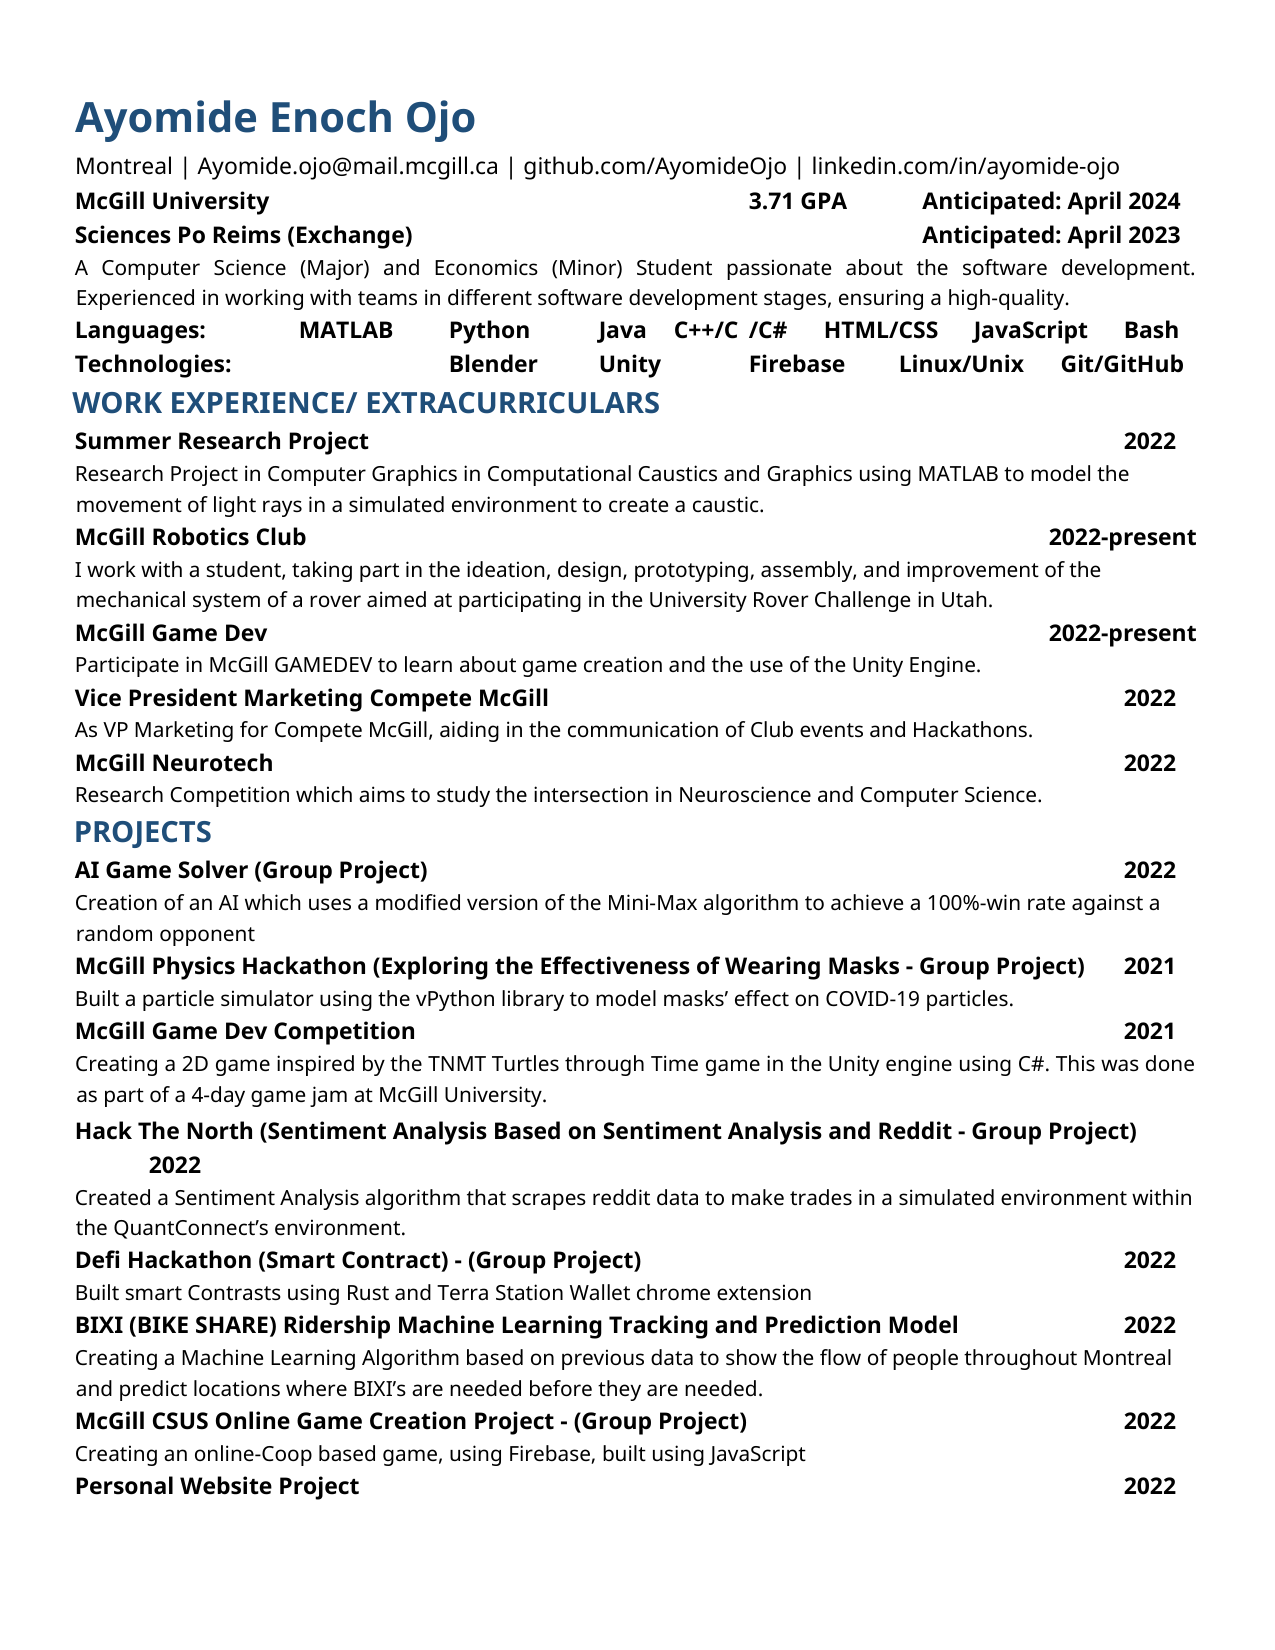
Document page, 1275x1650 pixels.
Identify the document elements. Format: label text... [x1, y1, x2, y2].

text Creating a 2D game inspired by the TNMT Turtles through Time game in the Unity engine using C#. This was done as part of a 4-day game jam at McGill University. [75, 1049, 1198, 1109]
text Research Project in Computer Graphics in Computational Caustics and Graphics using MATLAB to model the movement of light rays in a simulated environment to create a caustic. [74, 459, 1198, 518]
text McGill CSUS Online Game Creation Project - (Group Project) 2022 [74, 1405, 1198, 1436]
subtitle PROJECTS [73, 812, 797, 851]
text Montreal | Ayomide.ojo@mail.mcgill.ca | github.com/AyomideOjo | linkedin.com/in/ayomide-ojo [75, 149, 1198, 181]
text A Computer Science (Major) and Economics (Minor) Student passionate about the software development. Experienced in working with teams in different software development stages, ensuring a high-quality. [74, 253, 1198, 312]
text I work with a student, taking part in the ideation, design, prototyping, assembly, and improvement of the mechanical system of a rover aimed at participating in the University Rover Challenge in Utah. [74, 555, 1198, 614]
text Built smart Contrasts using Rust and Terra Station Wallet chrome extension [74, 1278, 1198, 1307]
text Ayomide Enoch Ojo [75, 88, 1198, 145]
text As VP Marketing for Compete McGill, aiding in the communication of Club events and Hackathons. [74, 716, 1198, 744]
text Personal Website Project 2022 [74, 1470, 1198, 1501]
text Summer Research Project 2022 [74, 425, 1198, 457]
text McGill Game Dev 2022-present [74, 617, 1198, 648]
text Sciences Po Reims (Exchange) Anticipated: April 2023 [74, 219, 1198, 250]
text Built a particle simulator using the vPython library to model masks’ effect on COVID-19 particles. [74, 984, 1198, 1012]
text Hack The North (Sentiment Analysis Based on Sentiment Analysis and Reddit - Group Project) 2022 [74, 1115, 1198, 1180]
text Creating an online-Coop based game, using Firebase, built using JavaScript [74, 1439, 1198, 1467]
text Creating a Machine Learning Algorithm based on previous data to show the flow of people throughout Montreal and predict locations where BIXI’s are needed before they are needed. [74, 1343, 1198, 1402]
subtitle WORK EXPERIENCE/ EXTRACURRICULARS [72, 382, 797, 422]
text Created a Sentiment Analysis algorithm that scrapes reddit data to make trades in a simulated environment within the QuantConnect’s environment. [74, 1183, 1198, 1242]
text McGill Neurotech 2022 [74, 747, 1198, 778]
text AI Game Solver (Group Project) 2022 [74, 854, 1198, 886]
text McGill Physics Hackathon (Exploring the Effectiveness of Wearing Masks - Group Project) 2021 [74, 950, 1198, 981]
text Research Competition which aims to study the intersection in Neuroscience and Computer Science. [74, 781, 1198, 809]
text BIXI (BIKE SHARE) Ridership Machine Learning Tracking and Prediction Model 2022 [74, 1309, 1198, 1341]
text Defi Hackathon (Smart Contract) - (Group Project) 2022 [74, 1244, 1198, 1276]
text Participate in McGill GAMEDEV to learn about game creation and the use of the Unity Engine. [74, 651, 1198, 679]
text Technologies: Blender Unity Firebase Linux/Unix Git/GitHub [74, 348, 1198, 380]
text Languages: MATLAB Python Java C++/C /C# HTML/CSS JavaScript Bash [74, 314, 1198, 346]
text Creation of an AI which uses a modified version of the Mini-Max algorithm to achieve a 100%-win rate against a random opponent [74, 888, 1198, 947]
text McGill University 3.71 GPA Anticipated: April 2024 [74, 185, 1198, 216]
text McGill Robotics Club 2022-present [74, 521, 1198, 552]
text Vice President Marketing Compete McGill 2022 [74, 682, 1198, 713]
text McGill Game Dev Competition 2021 [74, 1015, 1198, 1046]
